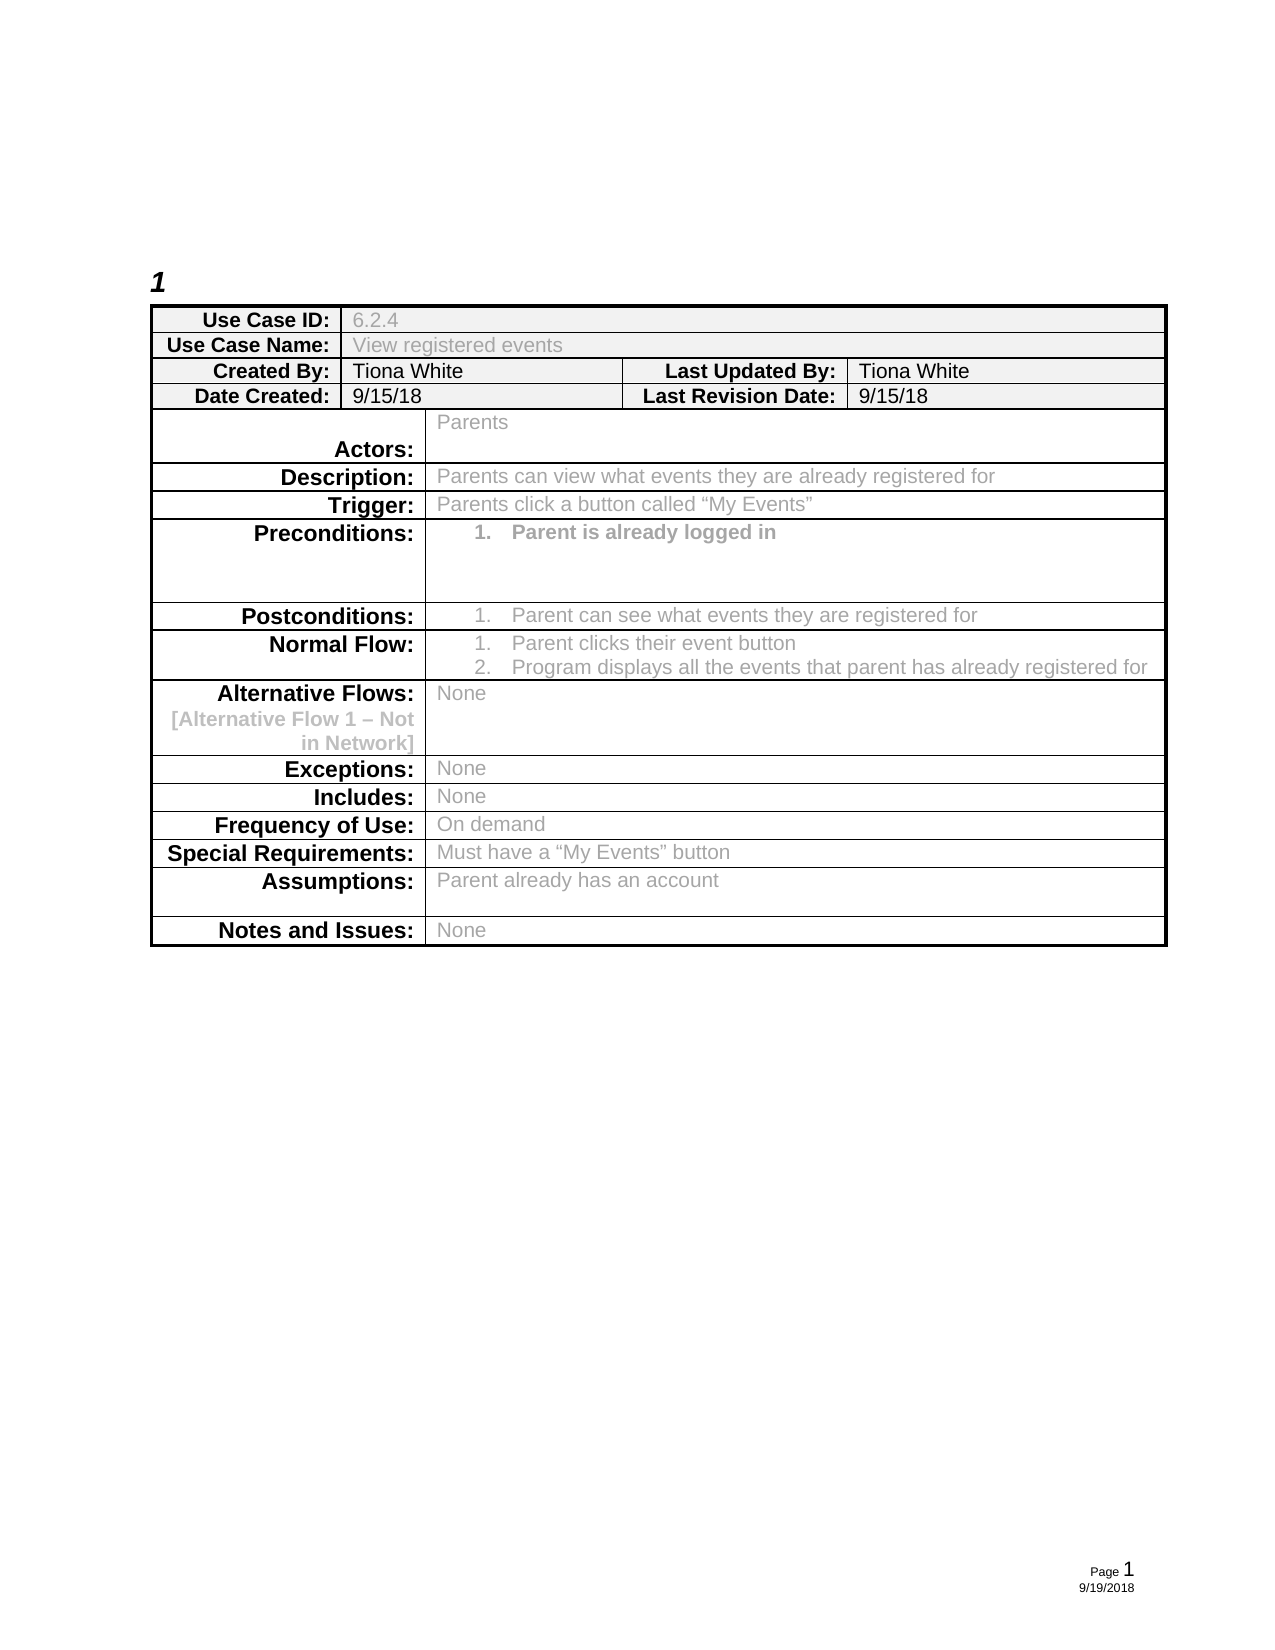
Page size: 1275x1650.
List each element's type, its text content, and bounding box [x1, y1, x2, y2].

table_cell Must have a “My Events” button [426, 840, 1164, 866]
table_cell On demand [426, 812, 1164, 838]
table_cell Date Created: [153, 384, 340, 408]
table_cell Special Requirements: [153, 840, 425, 866]
table_cell Postconditions: [153, 603, 425, 629]
table_cell None [426, 784, 1164, 811]
table_cell Tiona White [342, 359, 622, 382]
table_cell None [426, 756, 1164, 783]
table_cell Parent already has an account [426, 868, 1164, 916]
table_cell Parents can view what events they are already registered for [426, 464, 1164, 490]
table_cell Use Case Name: [153, 333, 340, 357]
table_cell Created By: [153, 359, 340, 382]
table_cell Exceptions: [153, 756, 425, 783]
table_cell Includes: [153, 784, 425, 811]
table_cell Notes and Issues: [153, 917, 425, 944]
table_cell Preconditions: [153, 520, 425, 601]
table_cell View registered events [342, 333, 1164, 357]
table_cell Alternative Flows: [Alternative Flow 1 – Not in Network] [153, 681, 425, 755]
table_cell None [426, 681, 1164, 755]
table_cell Parents [426, 410, 1164, 462]
table_cell Parent can see what events they are registered for [426, 603, 1164, 629]
table_cell 9/15/18 [848, 384, 1164, 408]
table_cell Parent is already logged in [426, 520, 1164, 601]
table_cell Normal Flow: [153, 631, 425, 679]
table_cell Description: [153, 464, 425, 490]
table_cell None [426, 917, 1164, 944]
table_cell 9/15/18 [342, 384, 622, 408]
table_cell Actors: [153, 410, 425, 462]
table_header Use Case ID: [153, 308, 340, 331]
table_cell Last Updated By: [623, 359, 847, 382]
table_cell Assumptions: [153, 868, 425, 916]
table_cell Parents click a button called “My Events” [426, 492, 1164, 518]
table_cell Parent clicks their event button Program displays all the events that parent has already registered for [426, 631, 1164, 679]
table_cell Last Revision Date: [623, 384, 847, 408]
table_cell Frequency of Use: [153, 812, 425, 838]
table_cell Tiona White [848, 359, 1164, 382]
table_header 6.2.4 [342, 308, 1164, 331]
table_cell Trigger: [153, 492, 425, 518]
